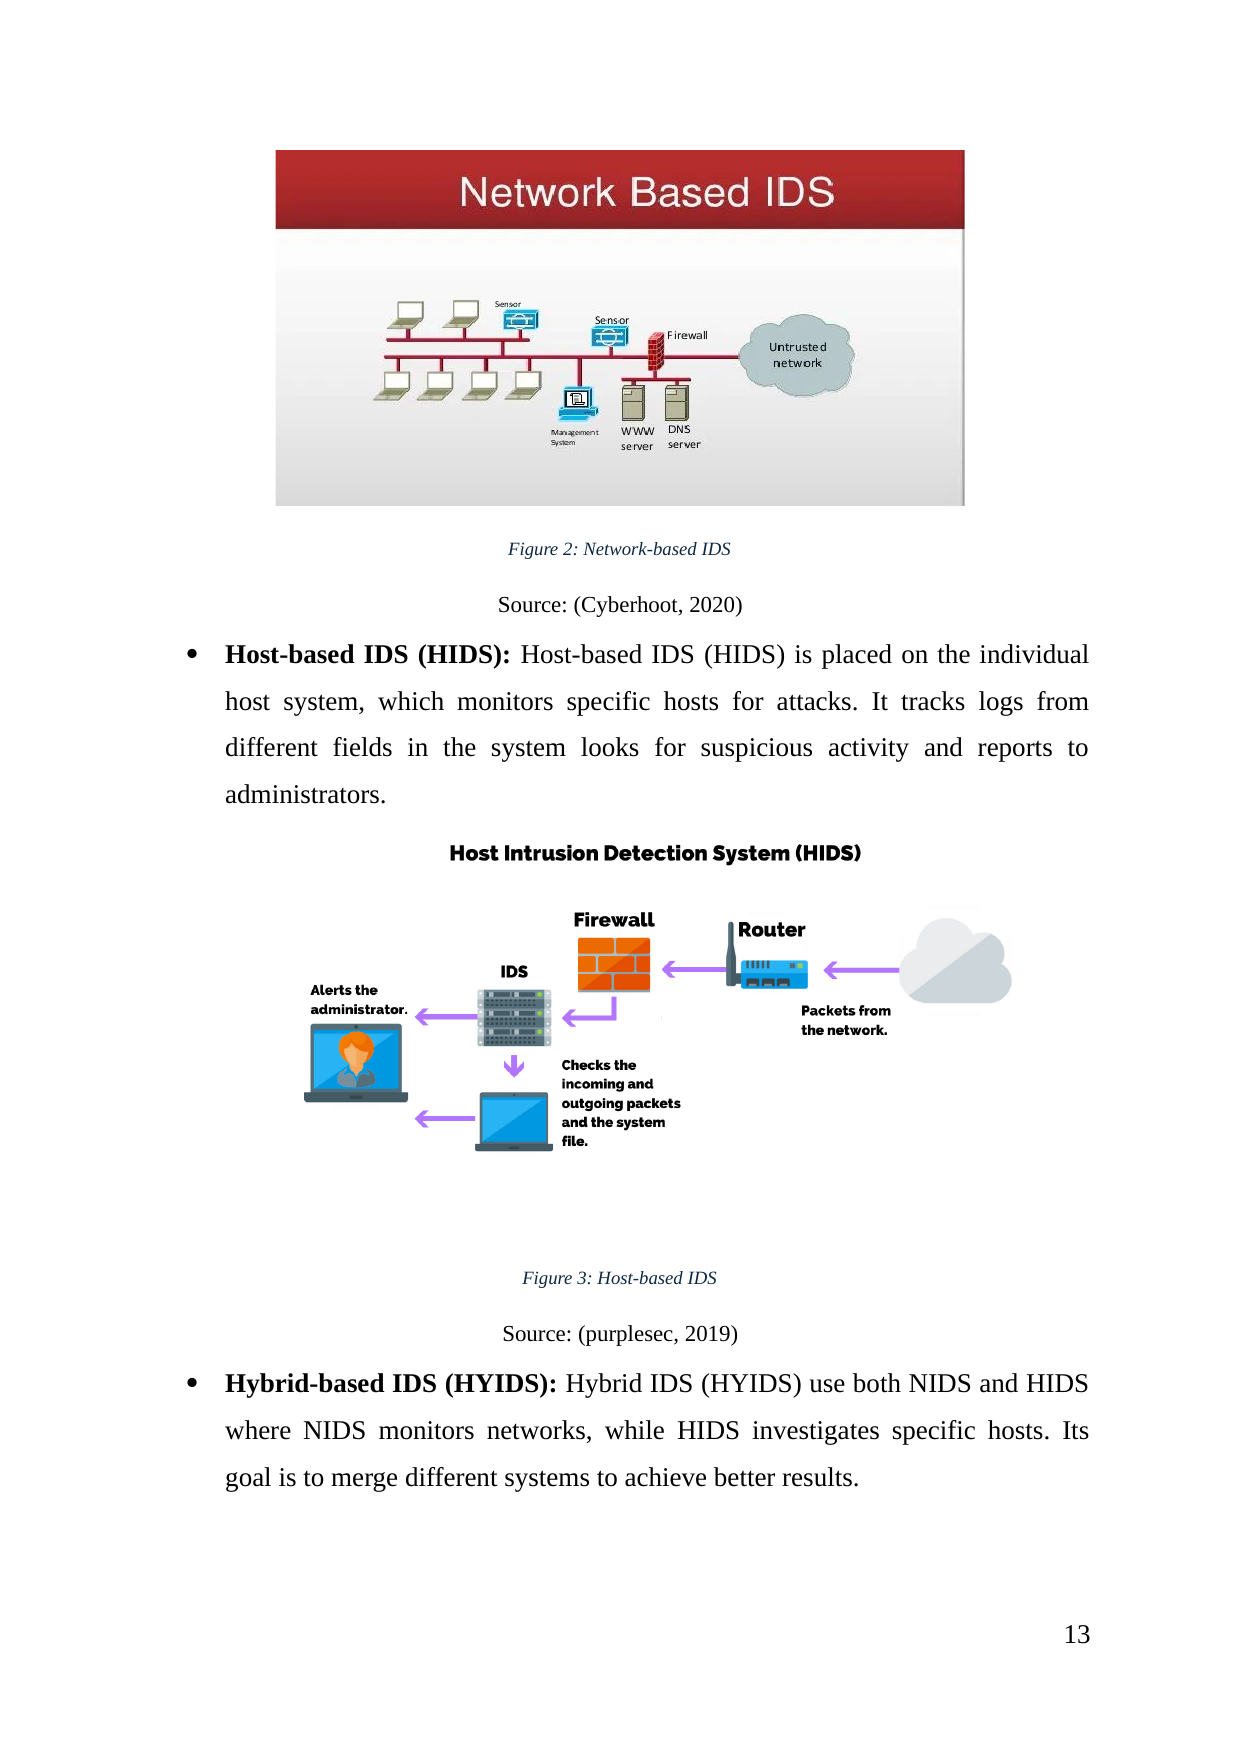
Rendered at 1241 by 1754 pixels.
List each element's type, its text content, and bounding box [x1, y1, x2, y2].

list Host-based IDS (HIDS): Host-based IDS (HIDS) is placed on the individual host system, which monitors specific hosts for attacks. It tracks logs from different fields in the system looks for suspicious activity and reports to administrators. [187, 638, 1090, 809]
picture [292, 824, 1023, 1236]
text Source: [150, 1320, 1090, 1347]
list Hybrid-based IDS (HYIDS): Hybrid IDS (HYIDS) use both NIDS and HIDS where NIDS monitors networks, while HIDS investigates specific hosts. Its goal is to merge different systems to achieve better results. [187, 1367, 1090, 1492]
text Source: [150, 591, 1090, 617]
picture [275, 150, 965, 506]
